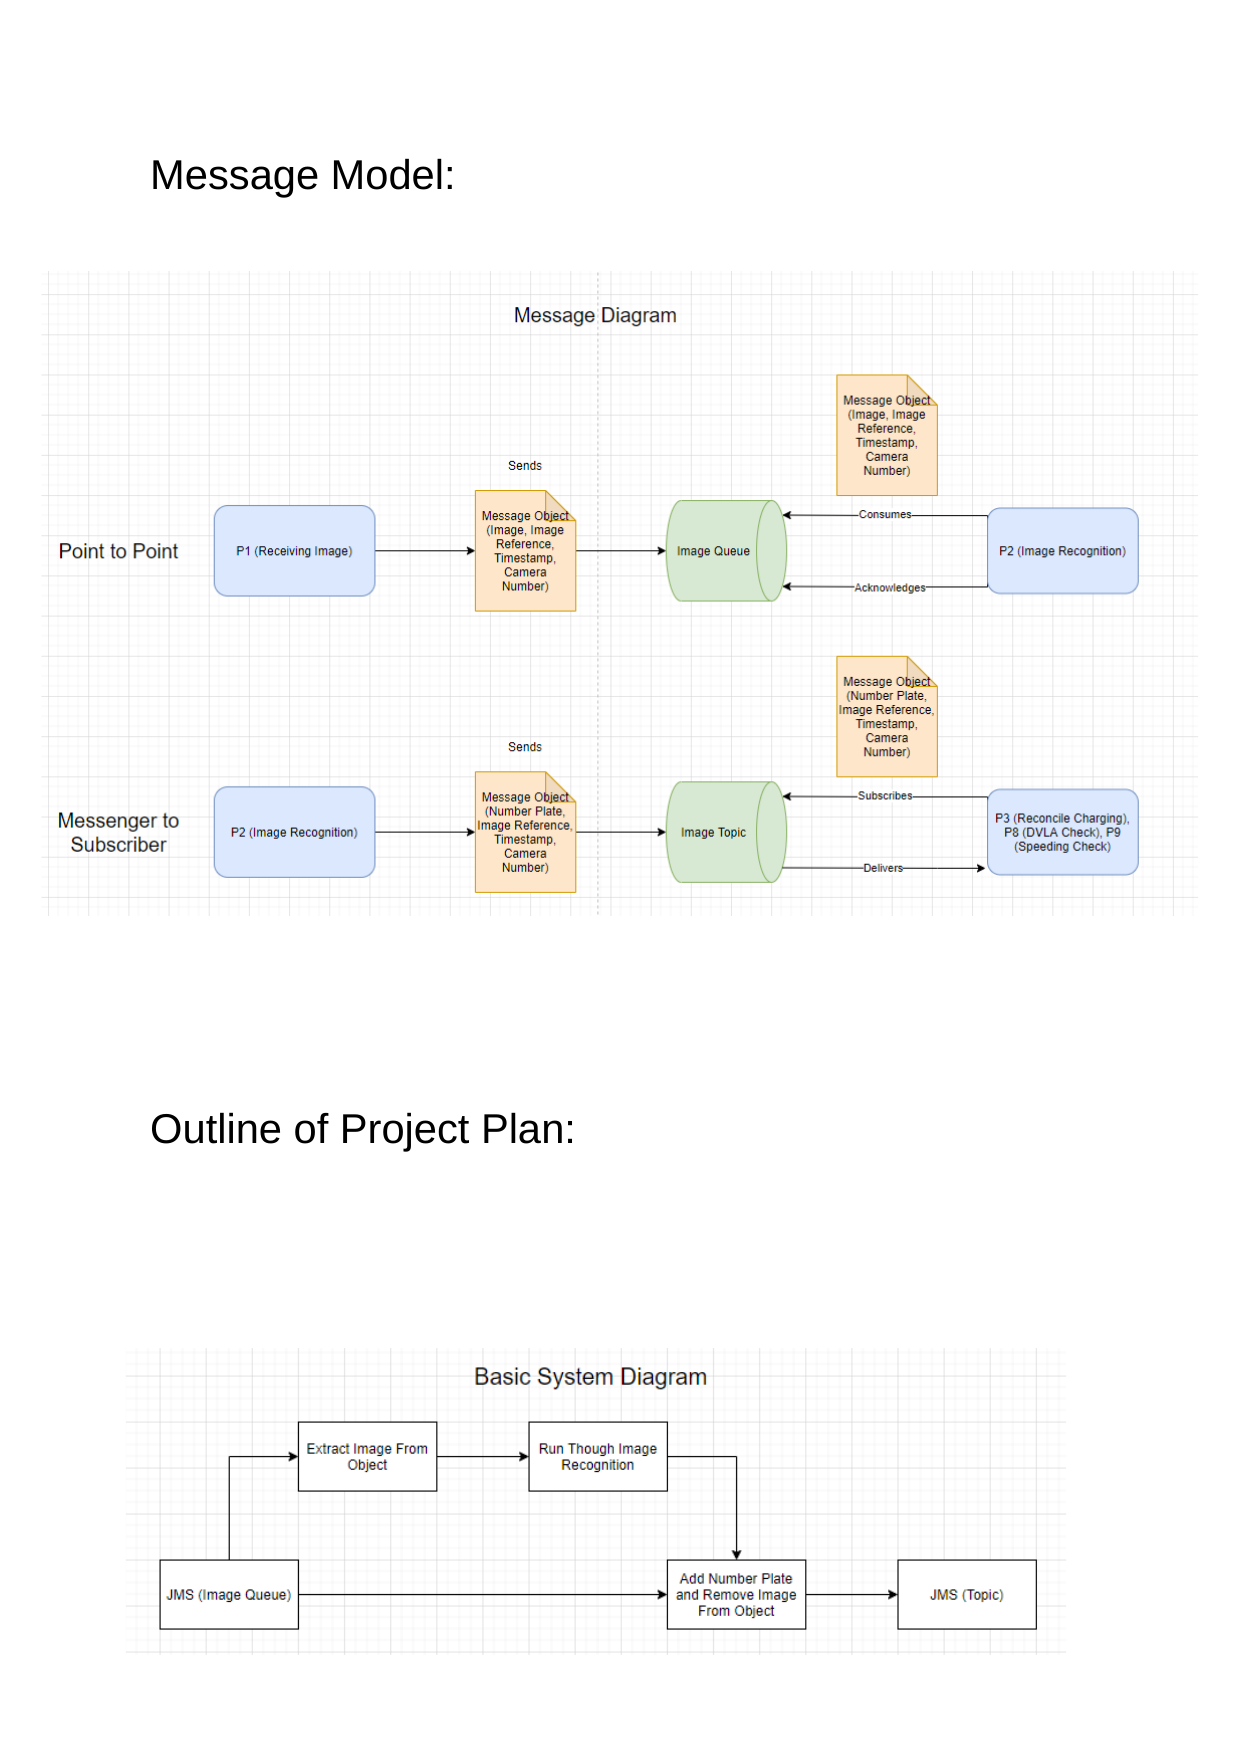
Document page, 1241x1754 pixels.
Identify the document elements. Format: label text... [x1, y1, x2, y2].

picture [41, 271, 1199, 916]
picture [125, 1348, 1067, 1655]
subtitle Message Model: [150, 150, 1090, 198]
subtitle Outline of Project Plan: [150, 1104, 1090, 1152]
